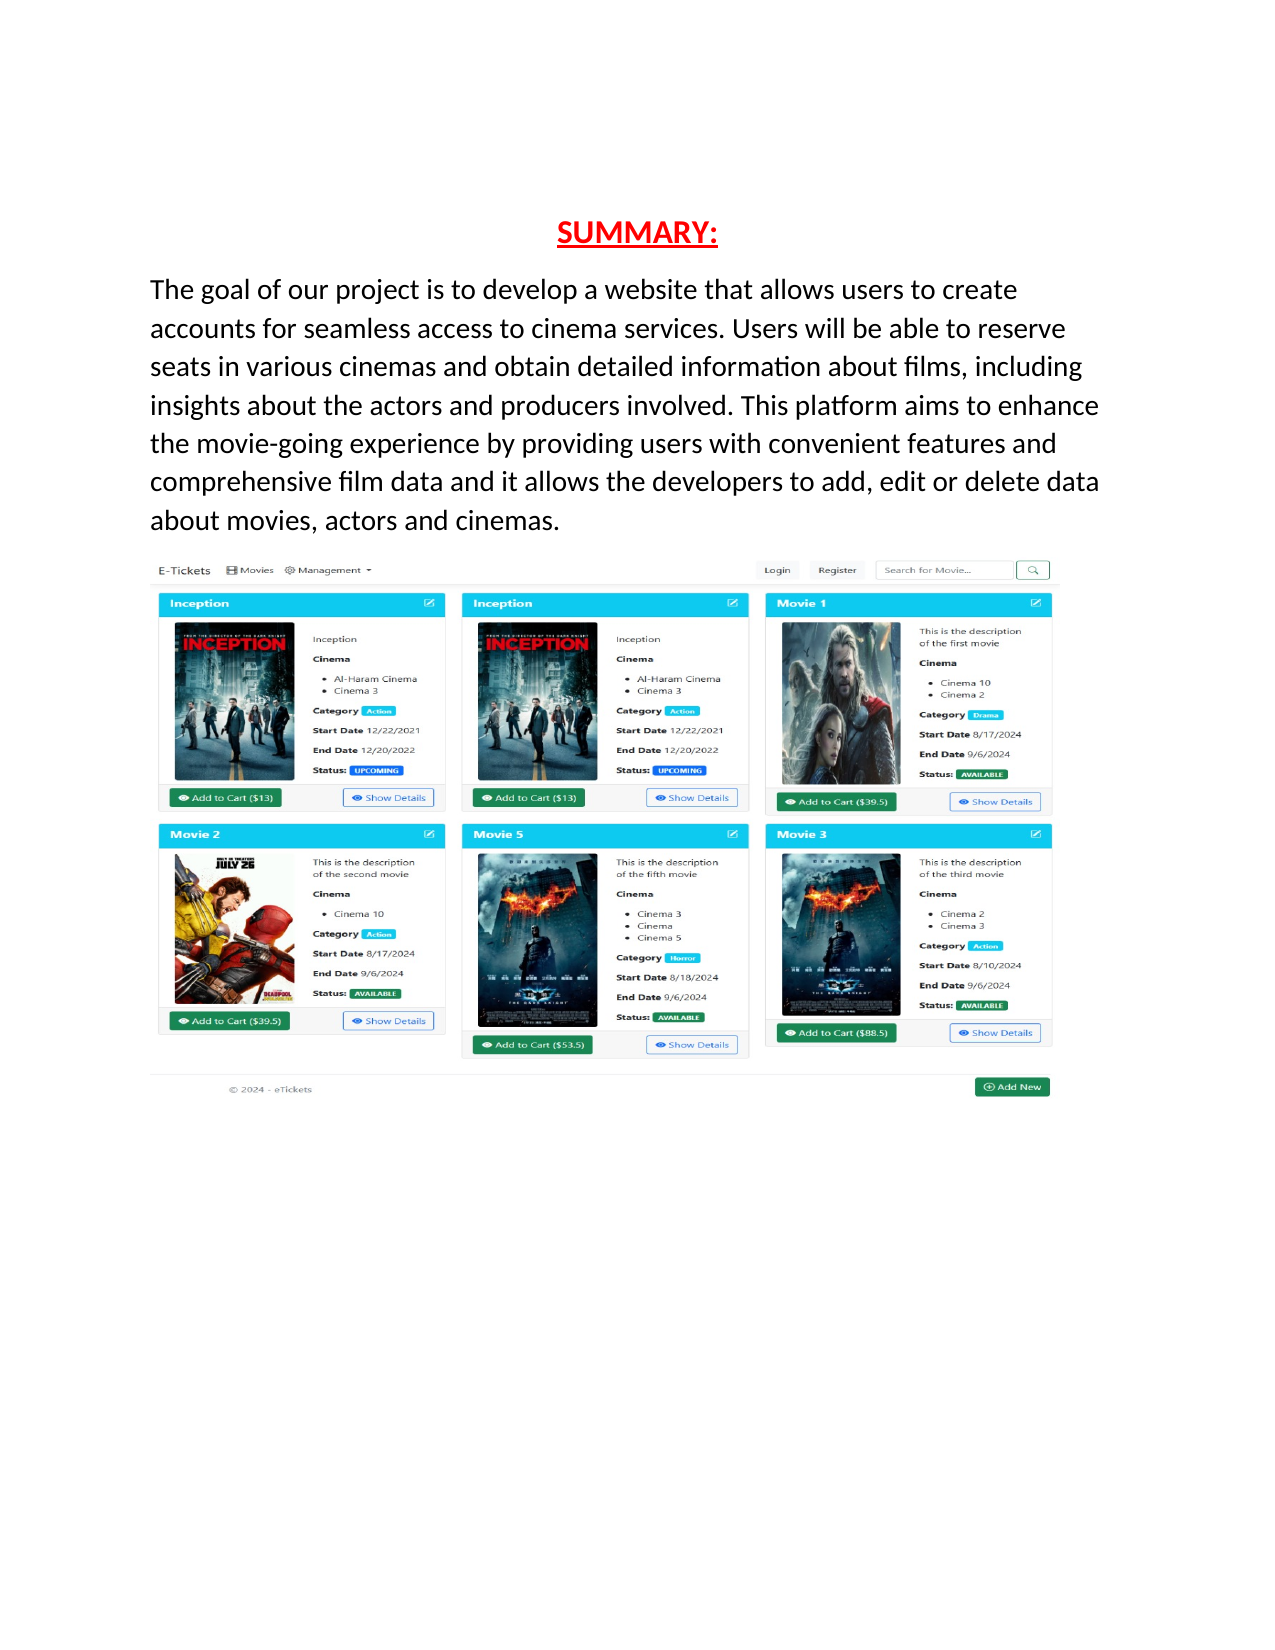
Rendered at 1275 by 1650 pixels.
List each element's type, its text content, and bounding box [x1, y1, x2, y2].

text SUMMARY: [150, 211, 1125, 251]
picture [150, 557, 1060, 1104]
text The goal of our project is to develop a website that allows users to create accounts for seamless access to cinema services. Users will be able to reserve seats in various cinemas and obtain detailed information about films, including insights about the actors and producers involved. This platform aims to enhance the movie-going experience by providing users with convenient features and comprehensive film data and it allows the developers to add, edit or delete data about movies, actors and cinemas. [150, 271, 1125, 537]
